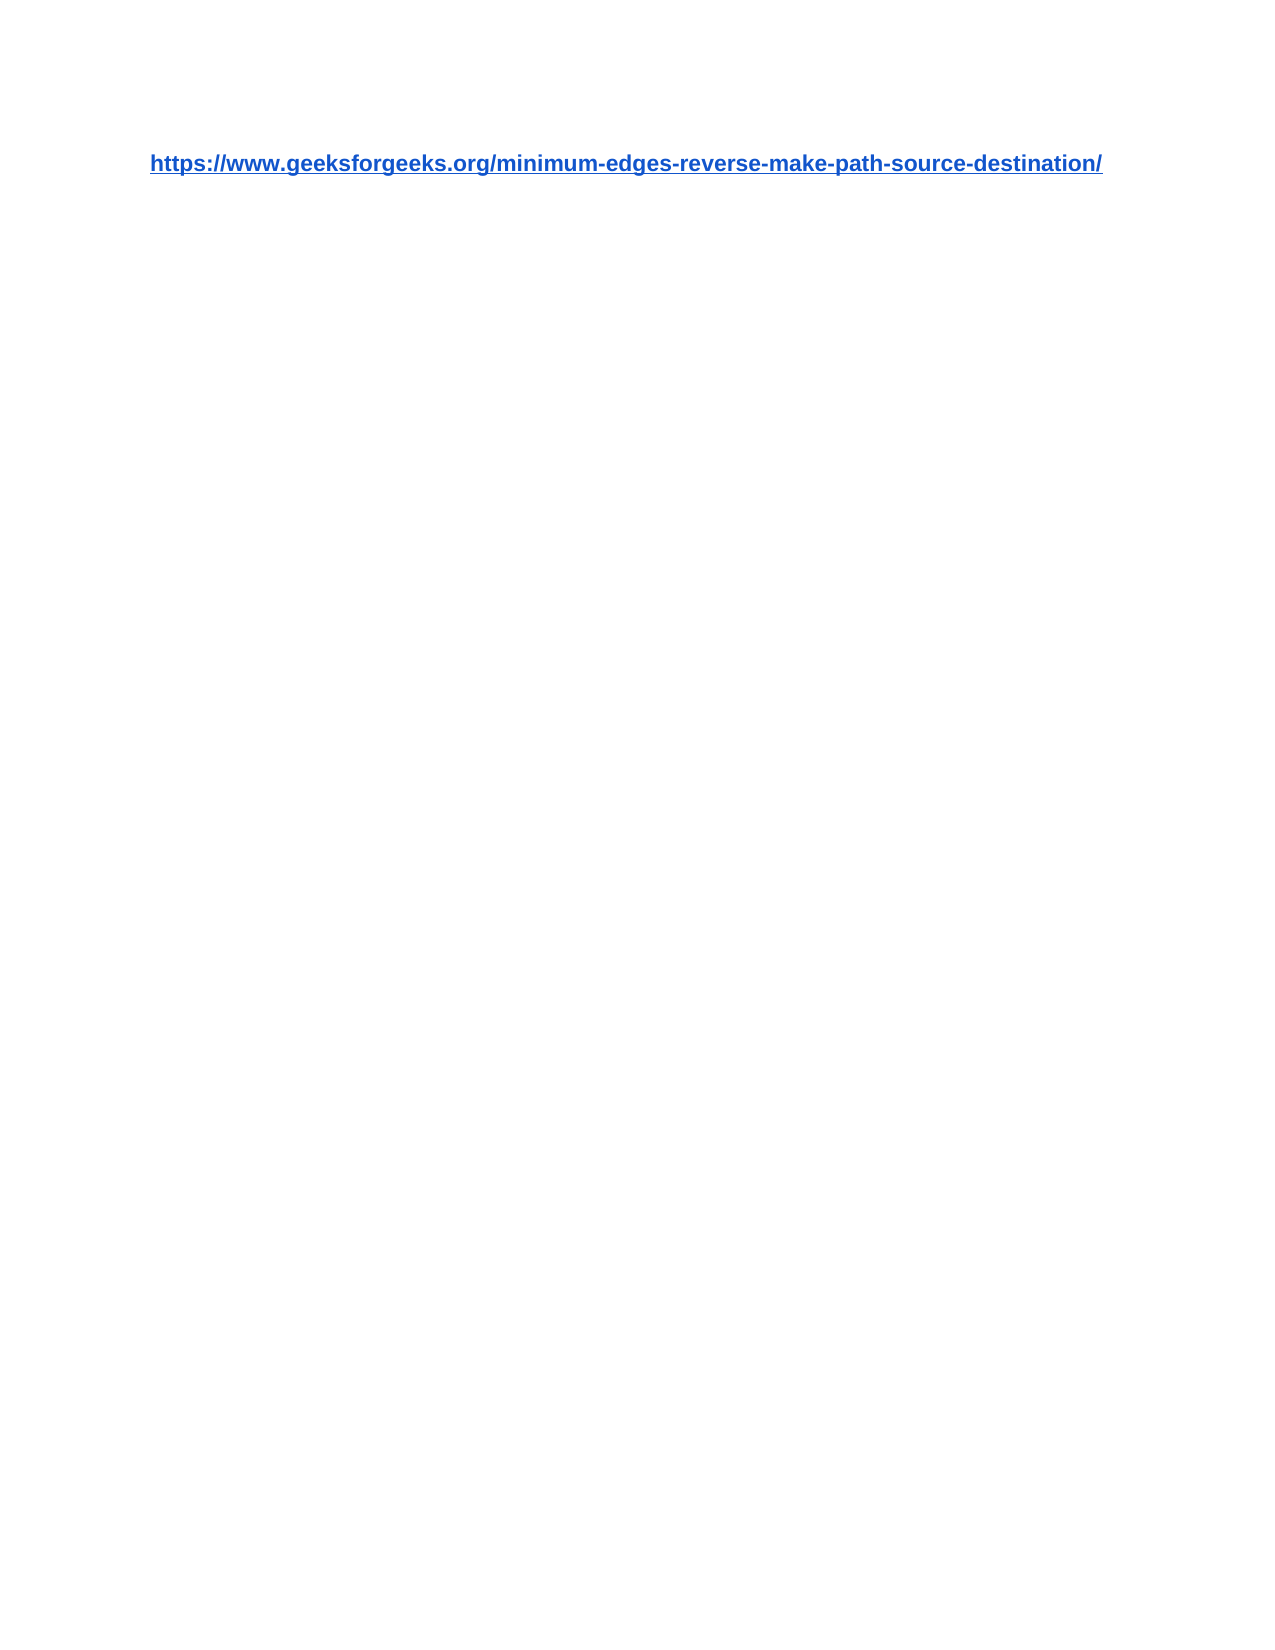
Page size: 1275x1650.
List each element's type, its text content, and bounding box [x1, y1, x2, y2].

text https://www.geeksforgeeks.org/minimum-edges-reverse-make-path-source-destination/ [150, 150, 1125, 176]
